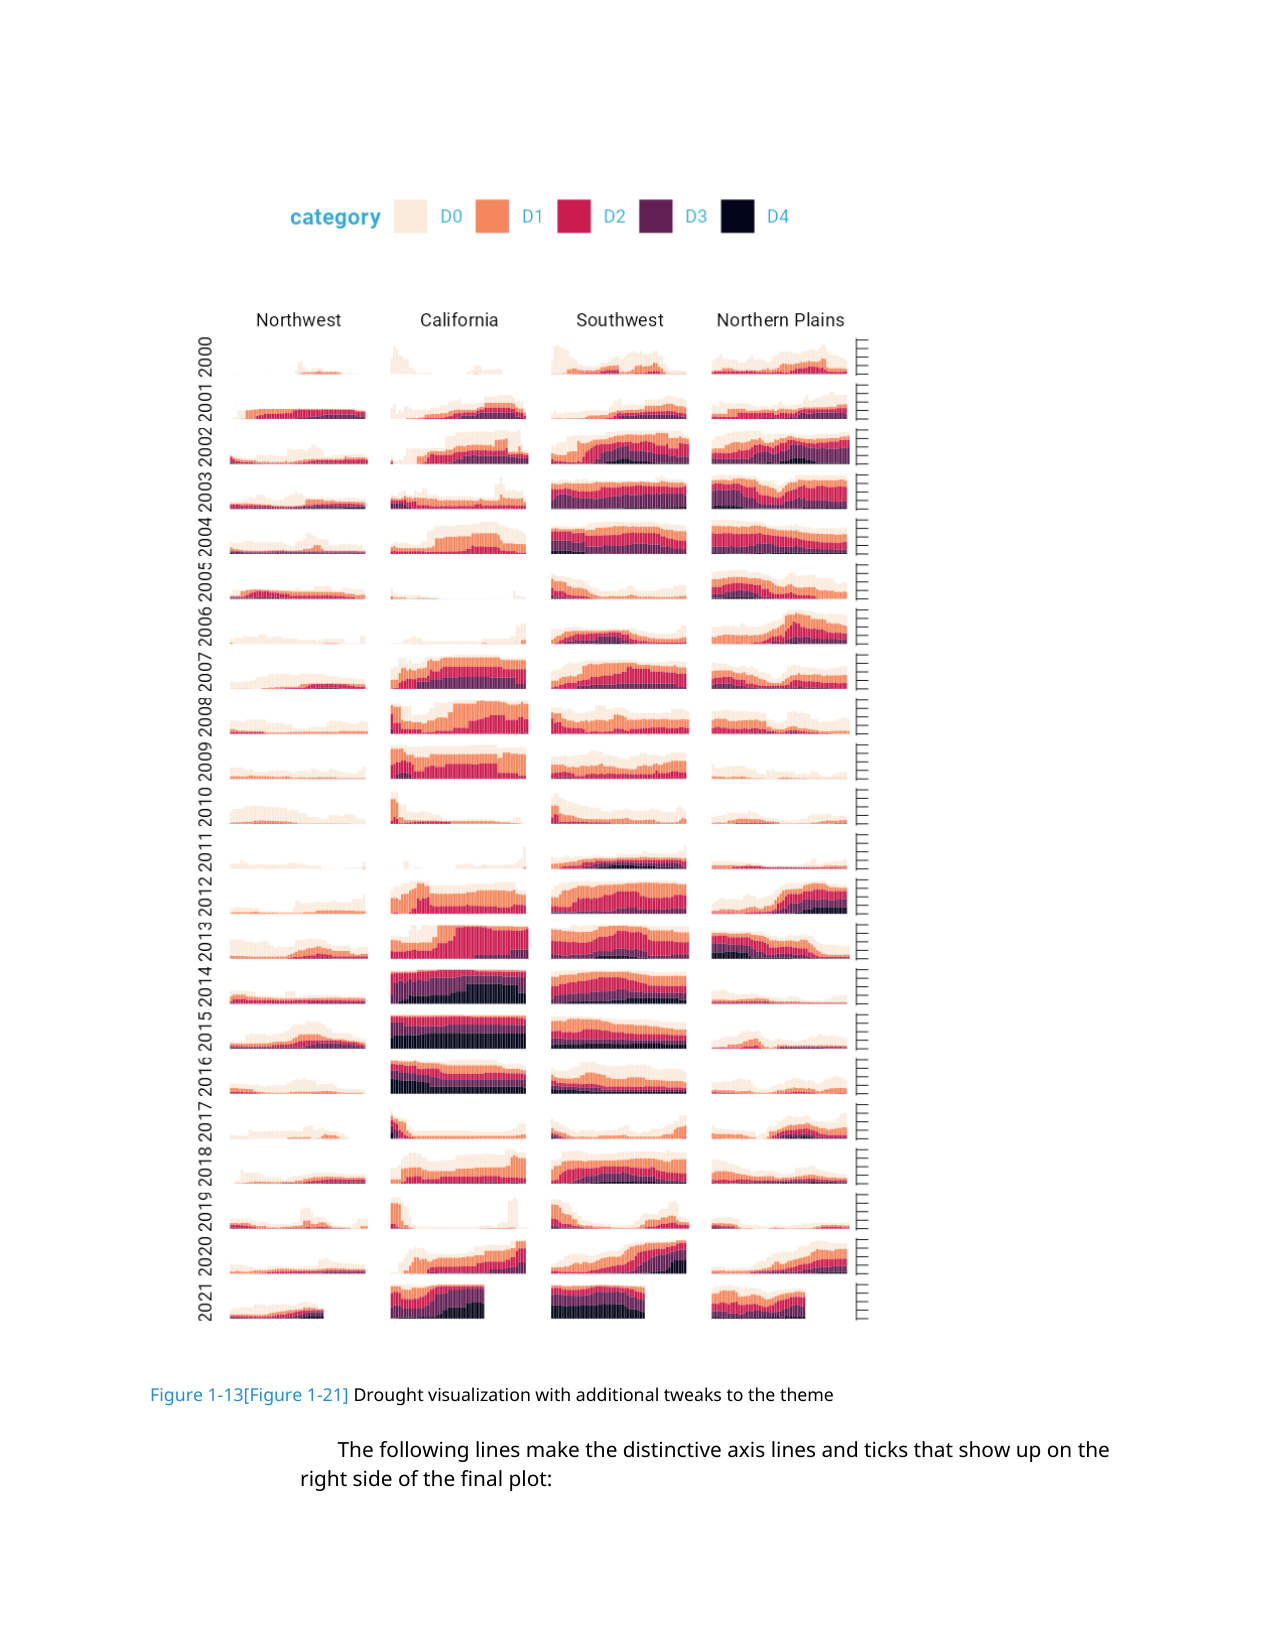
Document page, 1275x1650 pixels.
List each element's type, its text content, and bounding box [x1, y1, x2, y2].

text The following lines make the distinctive axis lines and ticks that show up on the right side of the final plot: [300, 1435, 1125, 1492]
text Drought visualization with additional tweaks to the theme [150, 1383, 1125, 1407]
picture [150, 150, 905, 1358]
